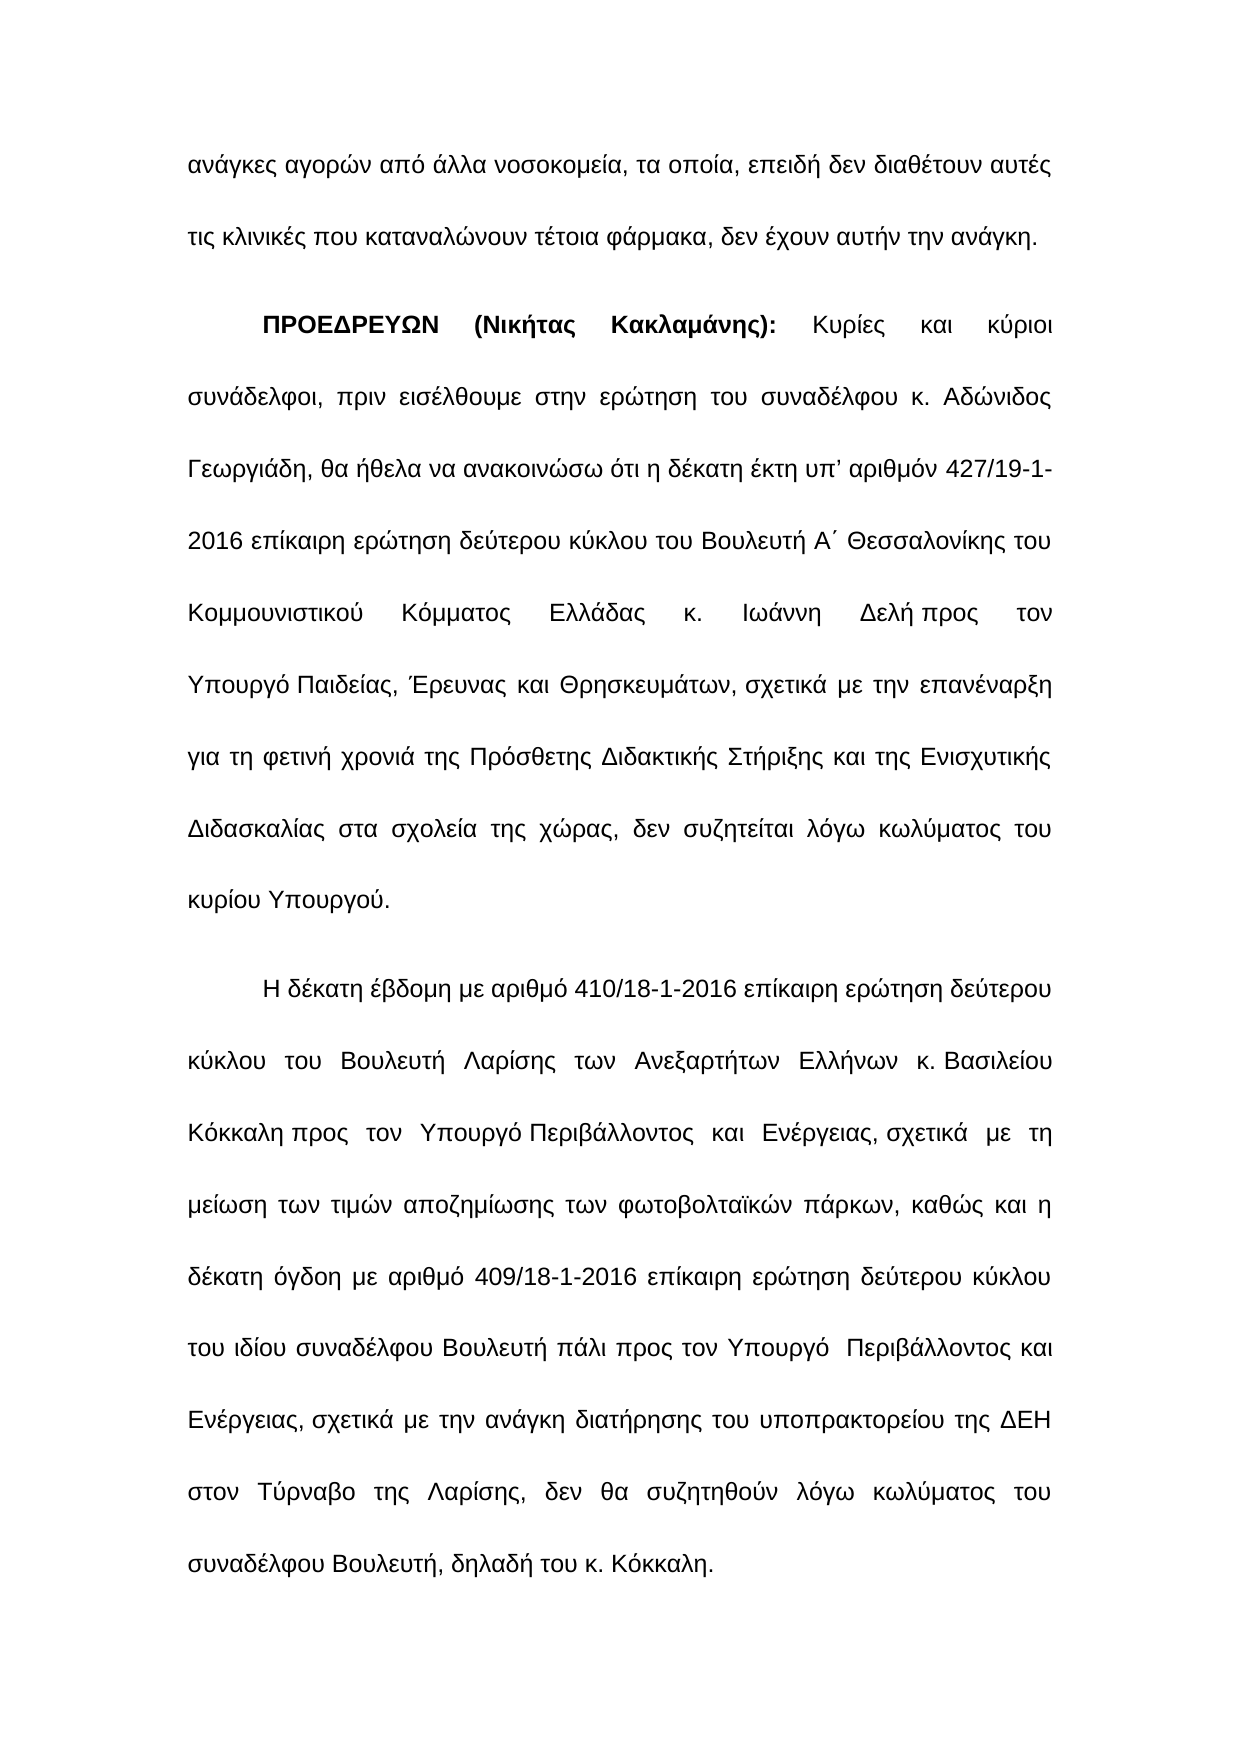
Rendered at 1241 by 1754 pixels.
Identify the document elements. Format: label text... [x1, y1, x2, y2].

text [187, 150, 1053, 251]
text ΠΡΟΕΔΡΕΥΩΝ (Νικήτας Κακλαμάνης): Κυρίες και κύριοι συνάδελφοι, πριν εισέλθουμε στην ερώτηση του συναδέλφου κ. Αδώνιδος Γεωργιάδη, θα ήθελα να ανακοινώσω ότι η δέκατη έκτη υπ’ αριθμόν 427/19-1-2016 επίκαιρη ερώτηση δεύτερου κύκλου του Βουλευτή Α΄ Θεσσαλονίκης του Κομμουνιστικού Κόμματος Ελλάδας κ. Ιωάννη Δελή προς τον Υπουργό Παιδείας, Έρευνας και Θρησκευμάτων, σχετικά με την επανέναρξη για τη φετινή χρονιά της Πρόσθετης Διδακτικής Στήριξης και της Ενισχυτικής Διδασκαλίας στα σχολεία της χώρας, δεν συζητείται λόγω κωλύματος του κυρίου Υπουργού. [187, 310, 1053, 914]
text Η δέκατη έβδομη με αριθμό 410/18-1-2016 επίκαιρη ερώτηση δεύτερου κύκλου του Βουλευτή Λαρίσης των Ανεξαρτήτων Ελλήνων κ. Βασιλείου Κόκκαλη προς τον Υπουργό Περιβάλλοντος και Ενέργειας, σχετικά με τη μείωση των τιμών αποζημίωσης των φωτοβολταϊκών πάρκων, καθώς και η δέκατη όγδοη με αριθμό 409/18-1-2016 επίκαιρη ερώτηση δεύτερου κύκλου του ιδίου συναδέλφου Βουλευτή πάλι προς τον Υπουργό Περιβάλλοντος και Ενέργειας, σχετικά με την ανάγκη διατήρησης του υποπρακτορείου της ΔΕΗ στον Τύρναβο της Λαρίσης, δεν θα συζητηθούν λόγω κωλύματος του συναδέλφου Βουλευτή, δηλαδή του κ. Κόκκαλη. [187, 974, 1053, 1578]
